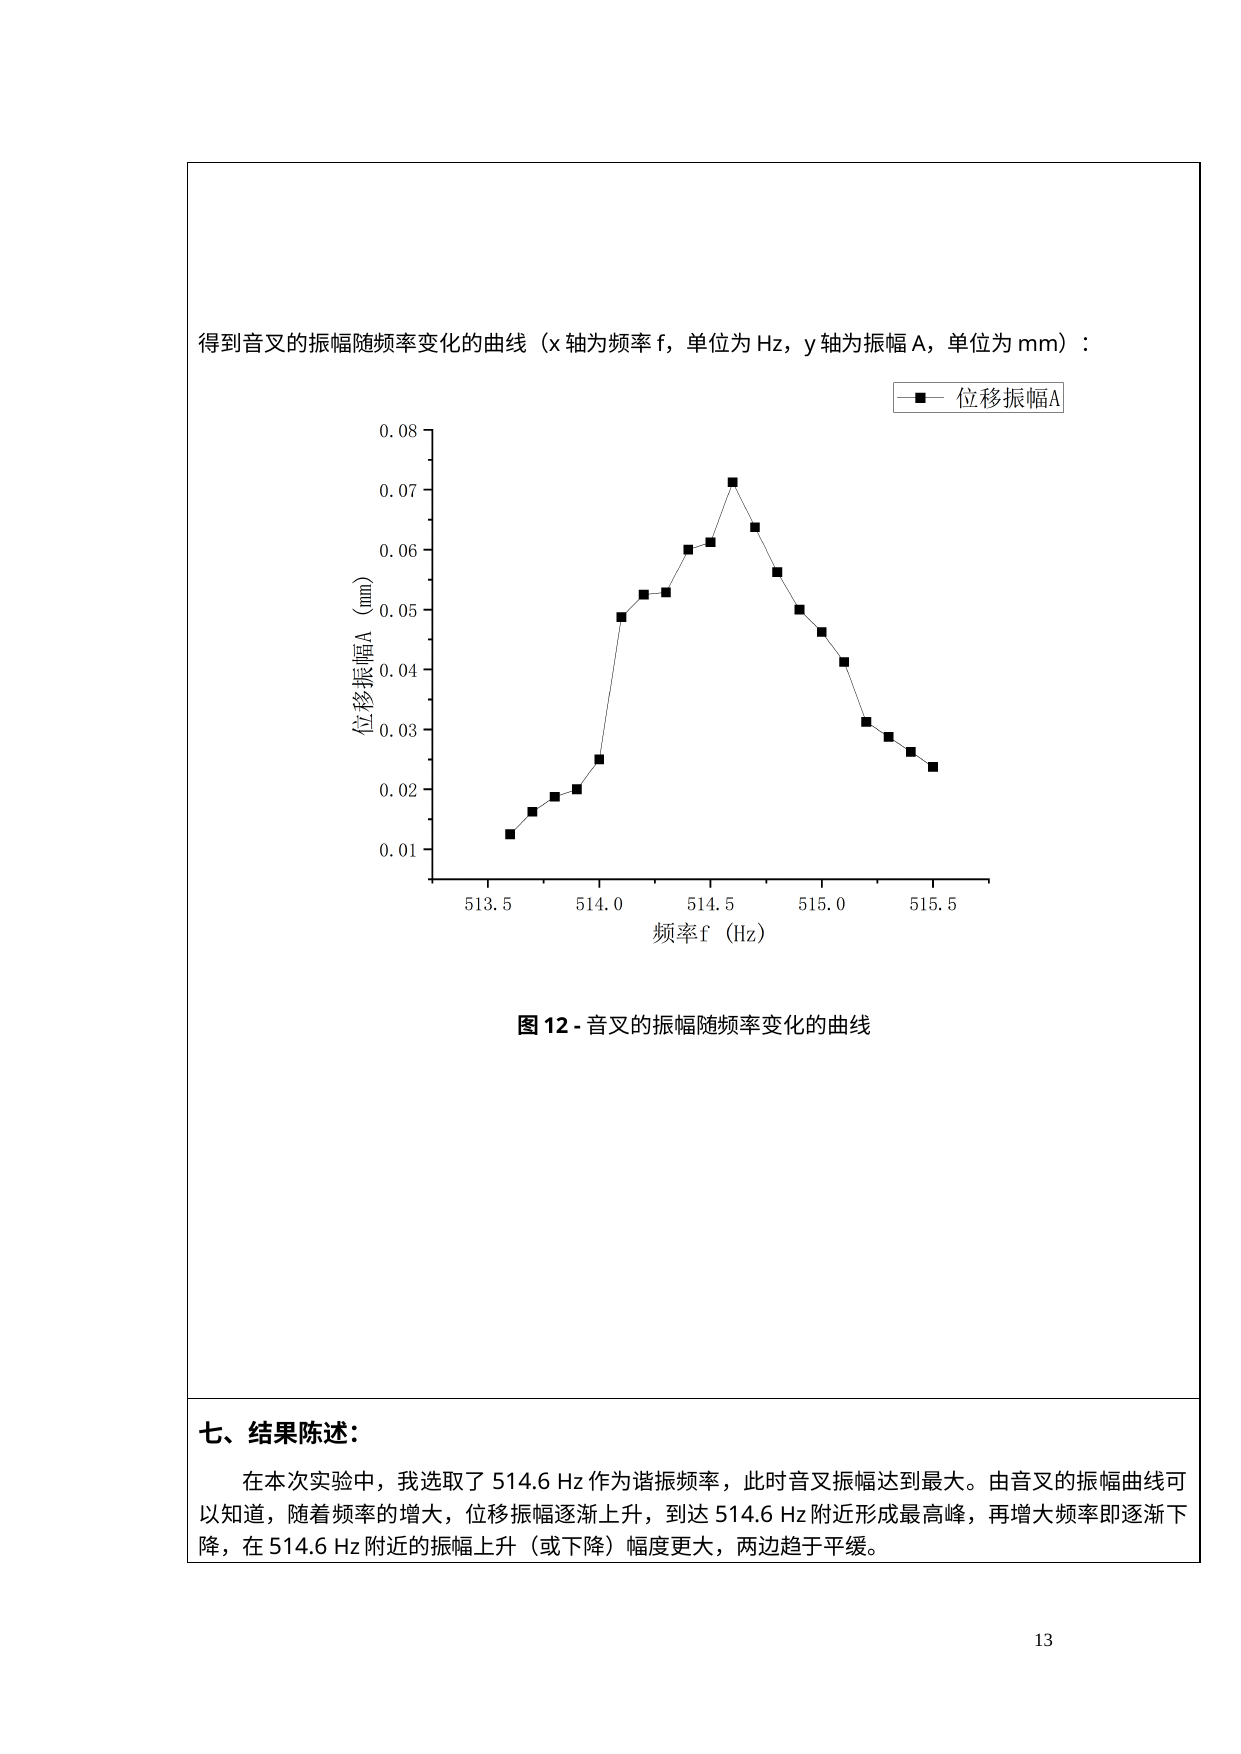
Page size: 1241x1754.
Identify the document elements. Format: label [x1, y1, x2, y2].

table_cell [188, 163, 1199, 1398]
table_cell [188, 1399, 1199, 1562]
picture [286, 358, 1102, 983]
